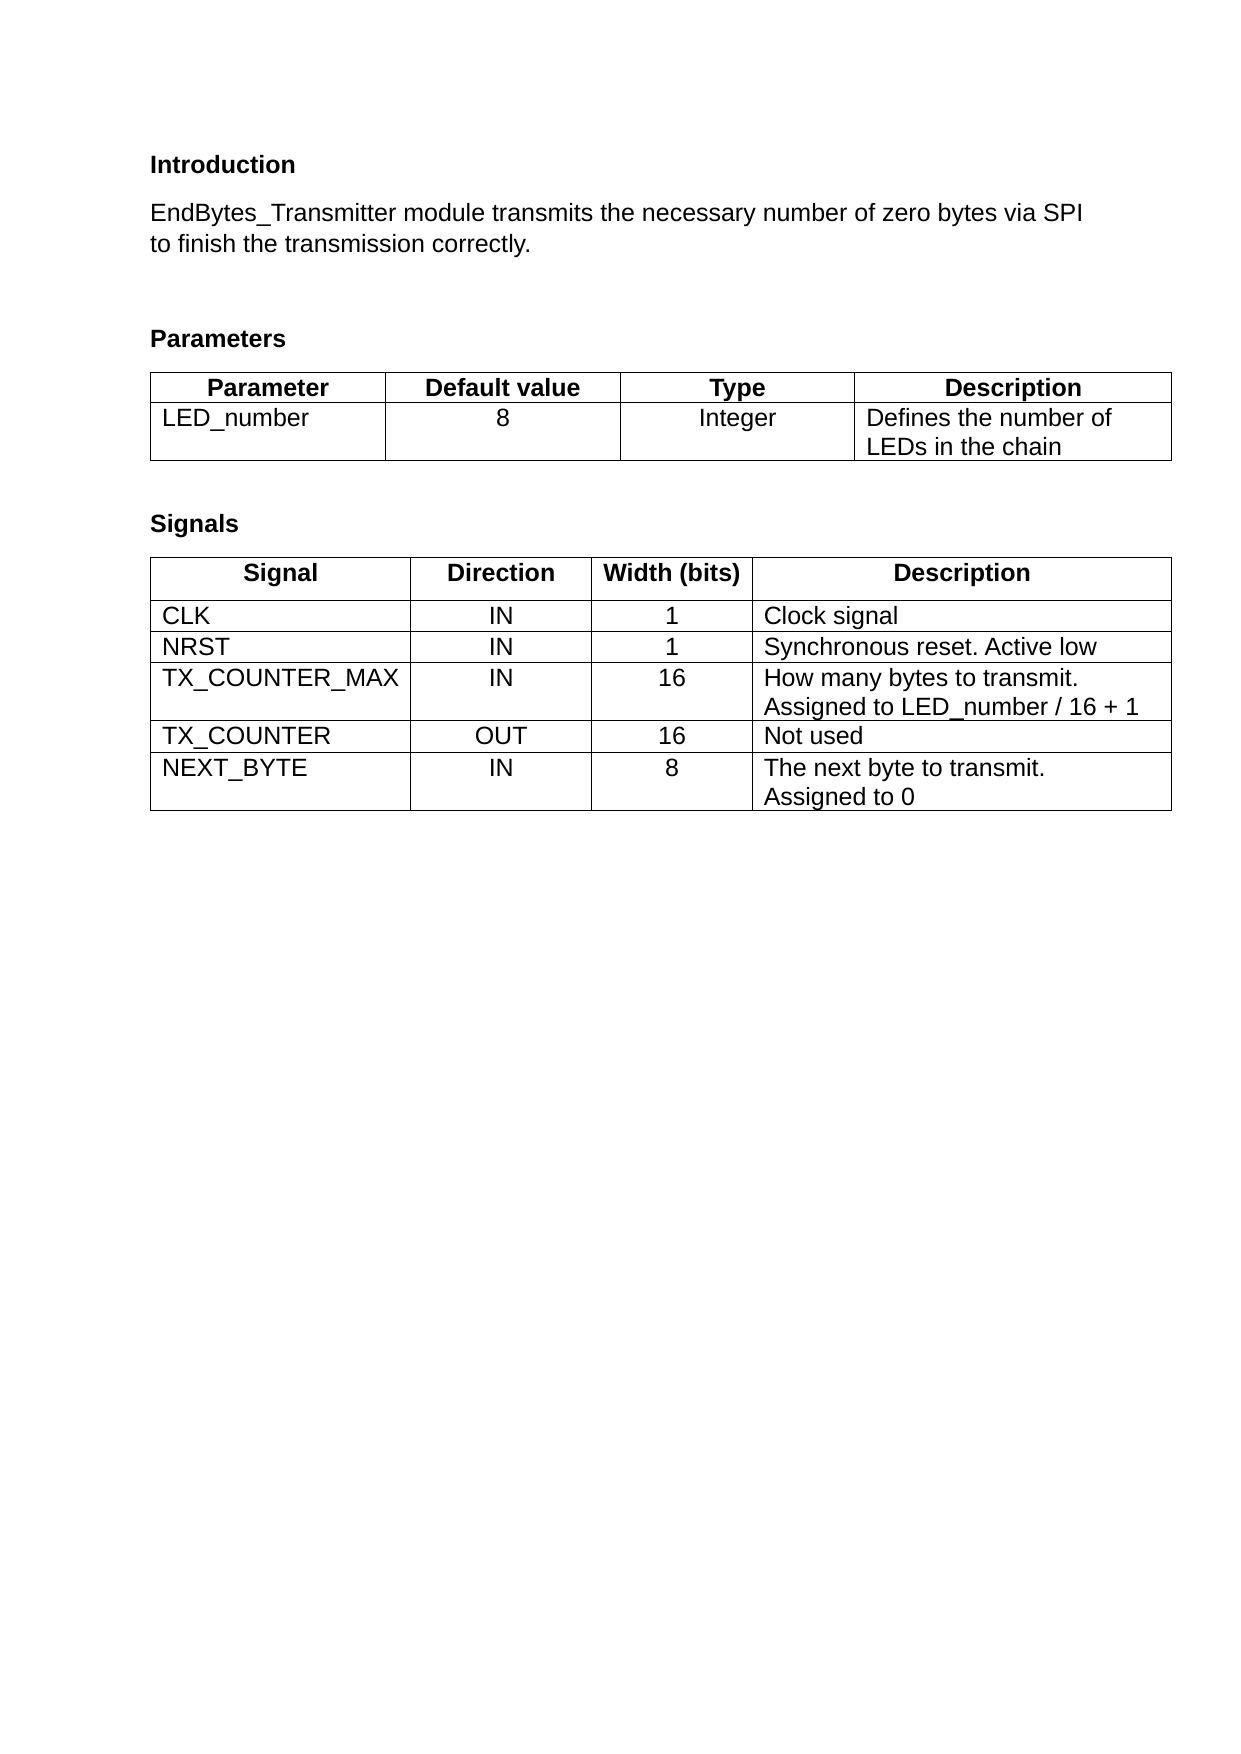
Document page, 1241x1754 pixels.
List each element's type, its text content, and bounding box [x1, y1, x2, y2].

table_cell 8 [592, 753, 752, 810]
text Introduction [150, 150, 1090, 179]
table_header Parameter [151, 373, 385, 402]
text Parameters [150, 324, 1090, 353]
table_cell IN [411, 663, 591, 720]
table_cell How many bytes to transmit. Assigned to LED_number / 16 + 1 [753, 663, 1171, 720]
table_header Direction [411, 558, 591, 600]
table_cell IN [411, 753, 591, 810]
text Signals [150, 509, 1090, 538]
table_cell OUT [411, 721, 591, 752]
table_cell 16 [592, 663, 752, 720]
table_header Signal [151, 558, 410, 600]
text EndBytes_Transmitter module transmits the necessary number of zero bytes via SPI to finish the transmission correctly. [150, 198, 1090, 257]
table_header Default value [386, 373, 620, 402]
table_header Description [753, 558, 1171, 600]
table_cell TX_COUNTER [151, 721, 410, 752]
table_cell 16 [592, 721, 752, 752]
table_cell IN [411, 632, 591, 662]
table_header Width (bits) [592, 558, 752, 600]
table_cell NEXT_BYTE [151, 753, 410, 810]
table_cell Defines the number of LEDs in the chain [855, 403, 1171, 460]
table_cell Synchronous reset. Active low [753, 632, 1171, 662]
table_cell IN [411, 601, 591, 631]
table_header Type [621, 373, 854, 402]
table_cell Integer [621, 403, 854, 460]
table_cell Not used [753, 721, 1171, 752]
table_cell CLK [151, 601, 410, 631]
table_cell 8 [386, 403, 620, 460]
table_cell 1 [592, 601, 752, 631]
table_cell NRST [151, 632, 410, 662]
table_cell The next byte to transmit. Assigned to 0 [753, 753, 1171, 810]
table_cell Clock signal [753, 601, 1171, 631]
table_cell 1 [592, 632, 752, 662]
table_header Description [855, 373, 1171, 402]
table_cell LED_number [151, 403, 385, 460]
table_cell TX_COUNTER_MAX [151, 663, 410, 720]
